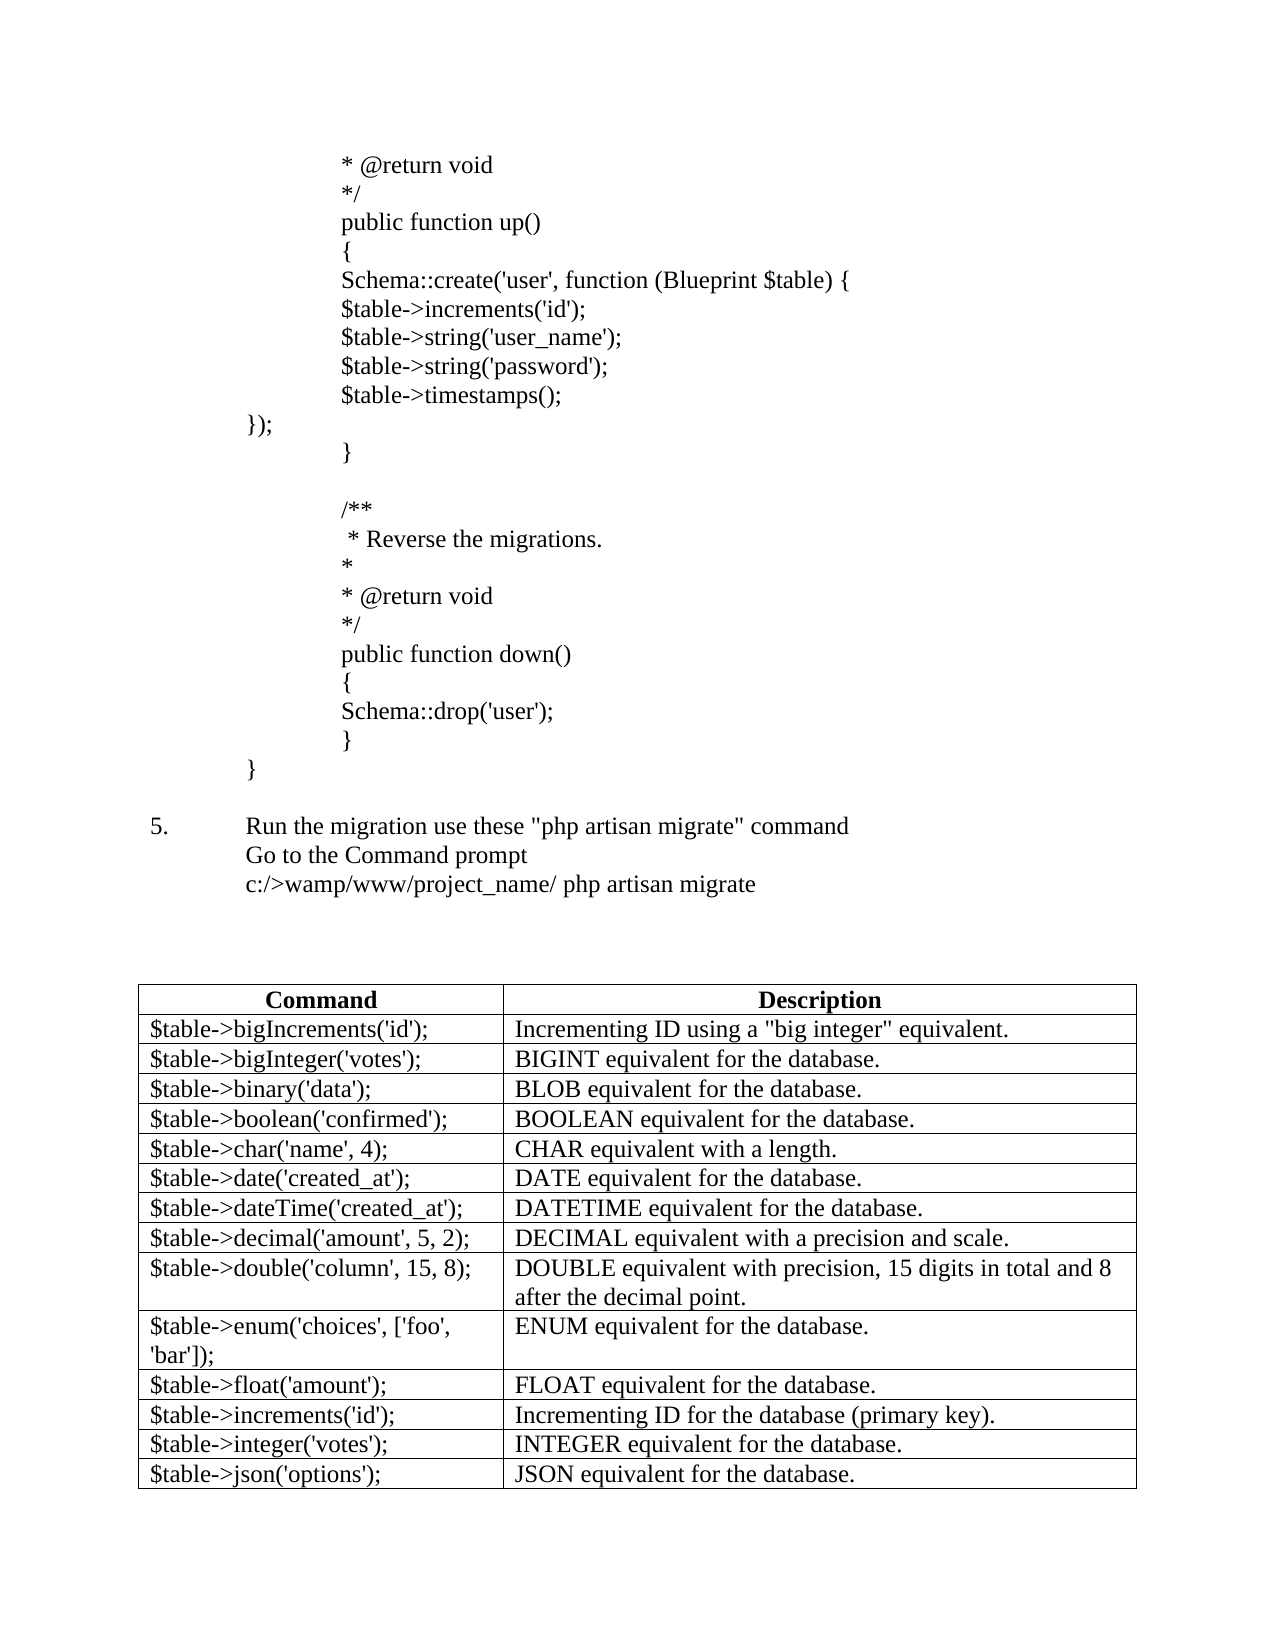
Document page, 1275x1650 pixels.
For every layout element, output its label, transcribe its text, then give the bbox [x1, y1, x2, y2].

table_cell JSON equivalent for the database. [504, 1459, 1136, 1488]
text Schema::create('user', function (Blueprint $table) { [150, 265, 1125, 294]
text */ [150, 179, 1125, 207]
table_cell $table->bigIncrements('id'); [139, 1015, 503, 1043]
table_cell $table->boolean('confirmed'); [139, 1104, 503, 1133]
table_cell BLOB equivalent for the database. [504, 1074, 1136, 1103]
text * @return void [150, 581, 1125, 610]
text */ [150, 610, 1125, 639]
table_cell DATE equivalent for the database. [504, 1164, 1136, 1192]
text $table->string('user_name'); [150, 322, 1125, 351]
text Schema::drop('user'); [150, 696, 1125, 725]
table_cell BIGINT equivalent for the database. [504, 1044, 1136, 1073]
text { [150, 667, 1125, 696]
table_cell $table->increments('id'); [139, 1400, 503, 1428]
text }); [150, 409, 1125, 437]
table_cell $table->enum('choices', ['foo', 'bar']); [139, 1311, 503, 1369]
table_cell DECIMAL equivalent with a precision and scale. [504, 1223, 1136, 1252]
table_cell $table->dateTime('created_at'); [139, 1193, 503, 1222]
table_cell $table->float('amount'); [139, 1370, 503, 1399]
table_cell INTEGER equivalent for the database. [504, 1430, 1136, 1458]
table_cell $table->json('options'); [139, 1459, 503, 1488]
table_cell DATETIME equivalent for the database. [504, 1193, 1136, 1222]
table_cell Incrementing ID for the database (primary key). [504, 1400, 1136, 1428]
text * Reverse the migrations. [150, 524, 1125, 552]
table_cell $table->date('created_at'); [139, 1164, 503, 1192]
text } [150, 725, 1125, 754]
text c:/>wamp/www/project_name/ php artisan migrate [150, 869, 1125, 897]
table_cell $table->char('name', 4); [139, 1134, 503, 1162]
table_cell ENUM equivalent for the database. [504, 1311, 1136, 1369]
table_cell $table->double('column', 15, 8); [139, 1253, 503, 1310]
text { [150, 236, 1125, 265]
table_cell DOUBLE equivalent with precision, 15 digits in total and 8 after the decimal point. [504, 1253, 1136, 1310]
text $table->string('password'); [150, 351, 1125, 380]
text $table->timestamps(); [150, 380, 1125, 409]
text public function down() [150, 639, 1125, 667]
table_cell $table->binary('data'); [139, 1074, 503, 1103]
text public function up() [150, 207, 1125, 236]
text $table->increments('id'); [150, 294, 1125, 322]
table_cell BOOLEAN equivalent for the database. [504, 1104, 1136, 1133]
text /** [150, 495, 1125, 524]
table_header Command [139, 985, 503, 1013]
text 5. Run the migration use these "php artisan migrate" command [150, 811, 1125, 840]
table_header Description [504, 985, 1136, 1013]
table_cell $table->integer('votes'); [139, 1430, 503, 1458]
table_cell $table->bigInteger('votes'); [139, 1044, 503, 1073]
text } [150, 437, 1125, 466]
table_cell Incrementing ID using a "big integer" equivalent. [504, 1015, 1136, 1043]
table_cell CHAR equivalent with a length. [504, 1134, 1136, 1162]
text * @return void [150, 150, 1125, 179]
text } [150, 754, 1125, 782]
table_cell $table->decimal('amount', 5, 2); [139, 1223, 503, 1252]
text * [150, 552, 1125, 581]
text Go to the Command prompt [150, 840, 1125, 869]
table_cell FLOAT equivalent for the database. [504, 1370, 1136, 1399]
